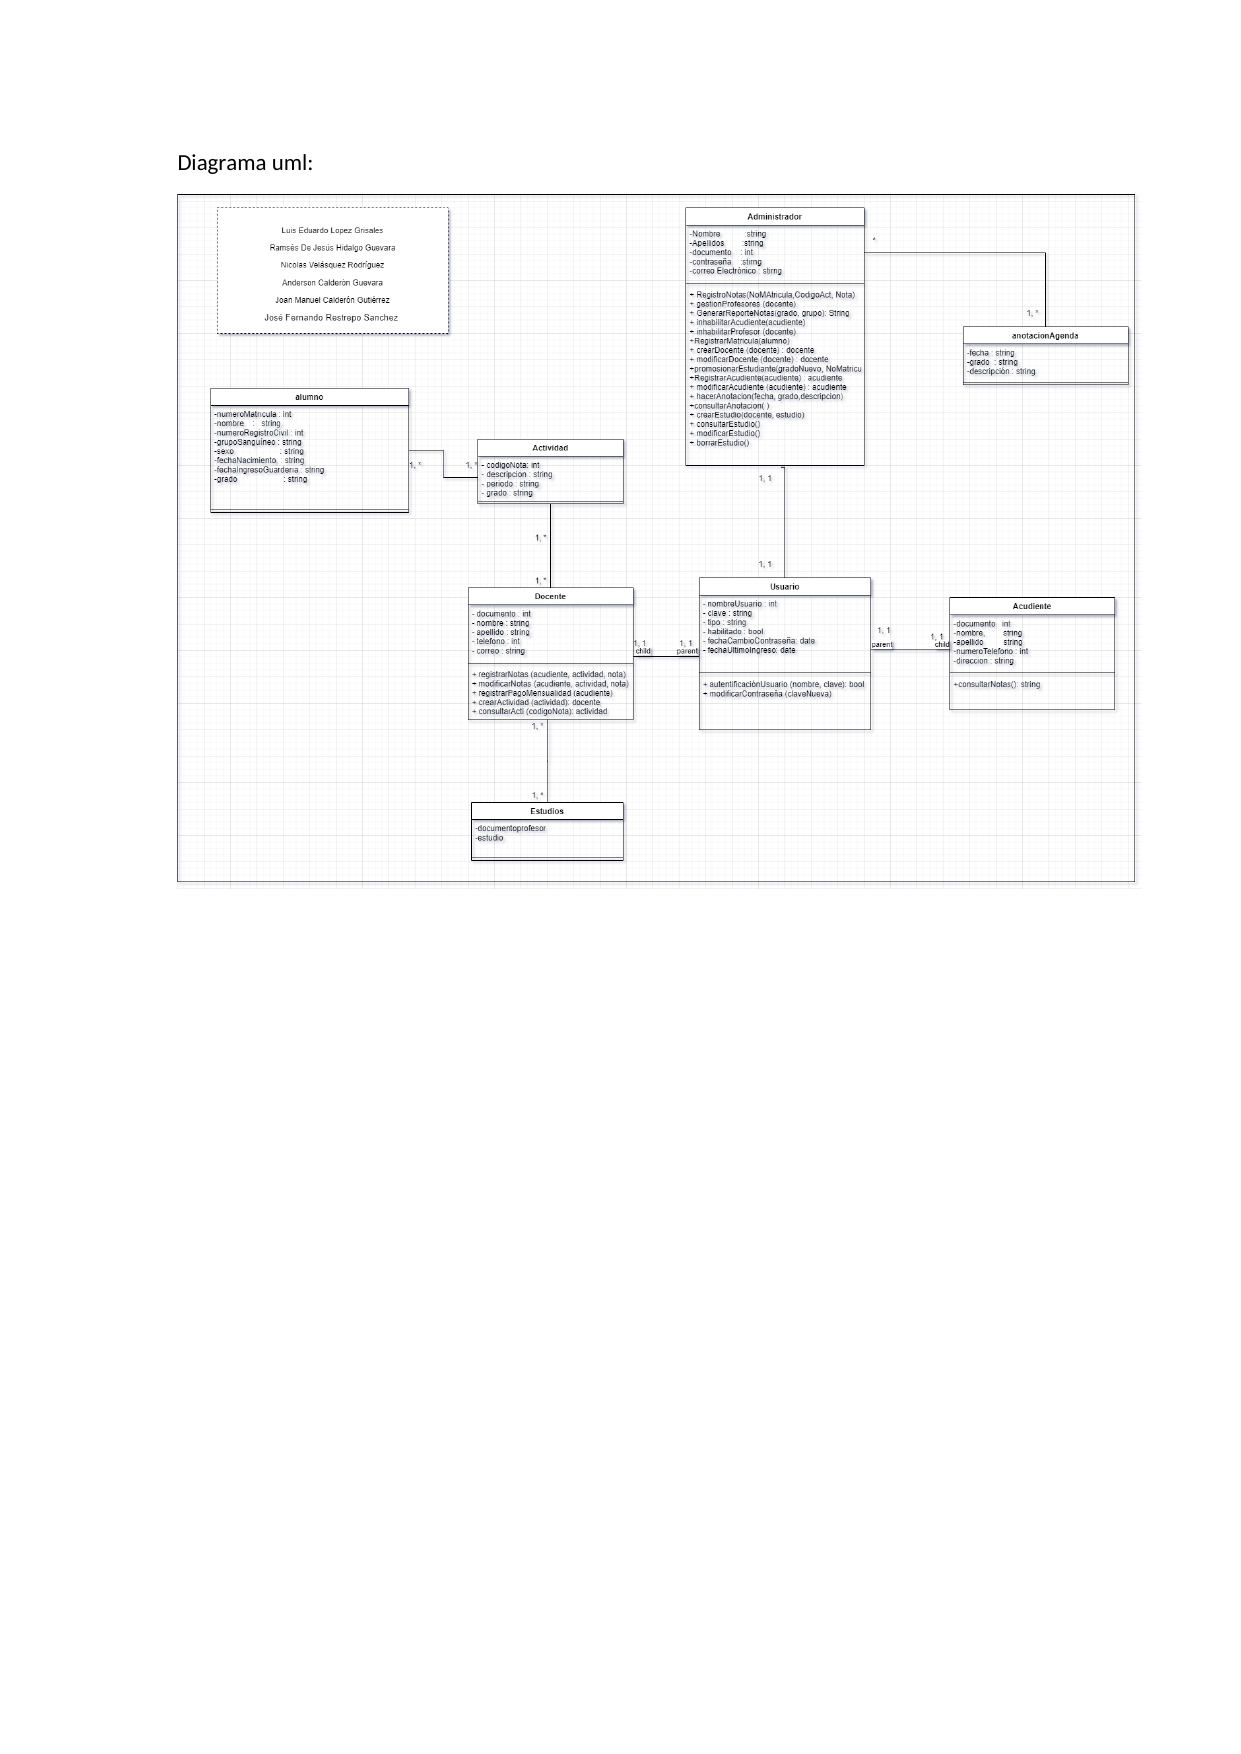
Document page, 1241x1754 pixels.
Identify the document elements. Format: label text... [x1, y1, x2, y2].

picture [177, 194, 1142, 889]
text Diagrama uml: [177, 148, 1063, 176]
